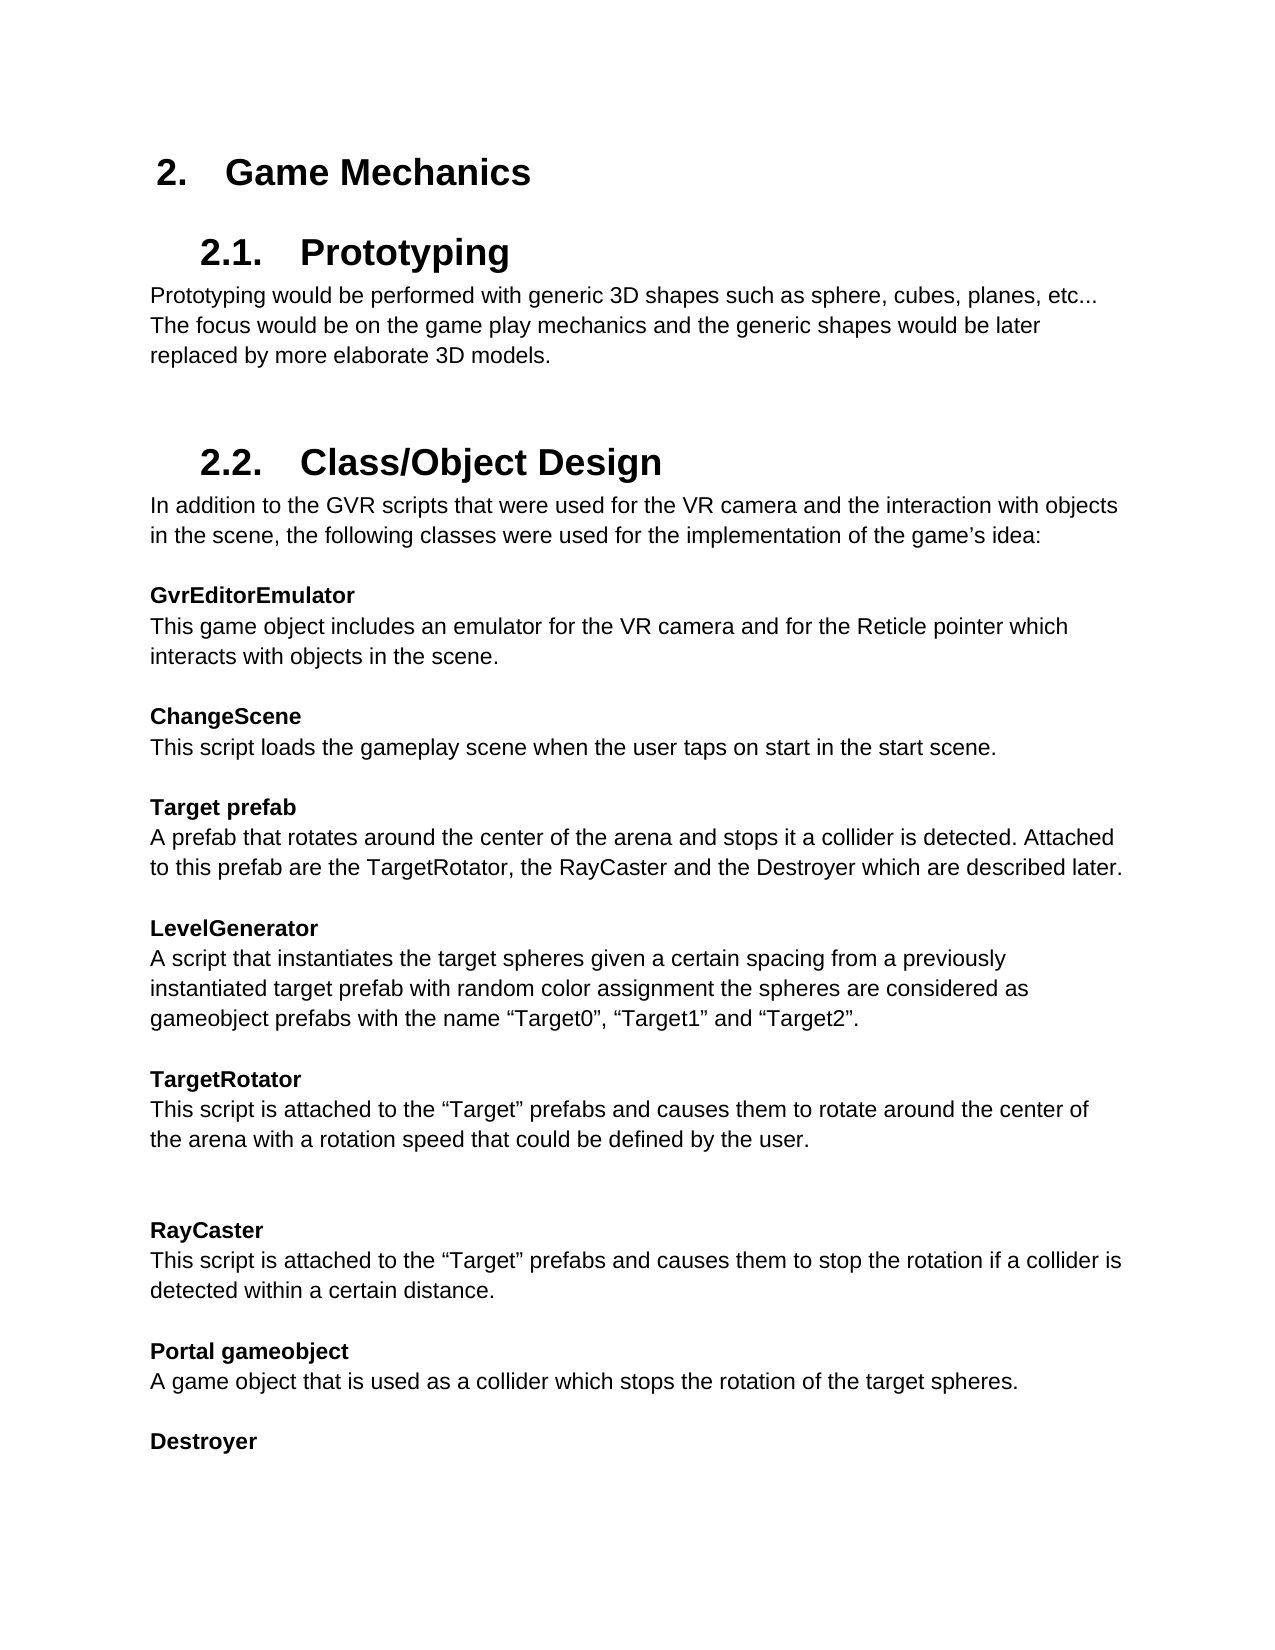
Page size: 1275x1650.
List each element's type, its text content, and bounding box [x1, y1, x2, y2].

text A game object that is used as a collider which stops the rotation of the target spheres. [150, 1368, 1125, 1394]
text Prototyping would be performed with generic 3D shapes such as sphere, cubes, planes, etc... The focus would be on the game play mechanics and the generic shapes would be later replaced by more elaborate 3D models. [150, 282, 1125, 369]
text Target prefab [150, 794, 1125, 820]
text TargetRotator [150, 1066, 1125, 1092]
text ChangeScene [150, 703, 1125, 730]
text Portal gameobject [150, 1338, 1125, 1364]
text RayCaster [150, 1217, 1125, 1243]
subtitle Game Mechanics [187, 150, 1125, 193]
text Destroyer [150, 1428, 1125, 1455]
text In addition to the GVR scripts that were used for the VR camera and the interaction with objects in the scene, the following classes were used for the implementation of the game’s idea: [150, 492, 1125, 548]
text LevelGenerator [150, 915, 1125, 941]
subtitle Prototyping [262, 231, 1125, 274]
text GvrEditorEmulator [150, 582, 1125, 609]
text This script is attached to the “Target” prefabs and causes them to stop the rotation if a collider is detected within a certain distance. [150, 1247, 1125, 1304]
text This script loads the gameplay scene when the user taps on start in the start scene. [150, 733, 1125, 760]
text A prefab that rotates around the center of the arena and stops it a collider is detected. Attached to this prefab are the TargetRotator, the RayCaster and the Destroyer which are described later. [150, 824, 1125, 881]
text A script that instantiates the target spheres given a certain spacing from a previously instantiated target prefab with random color assignment the spheres are considered as gameobject prefabs with the name “Target0”, “Target1” and “Target2”. [150, 945, 1125, 1032]
text This game object includes an emulator for the VR camera and for the Reticle pointer which interacts with objects in the scene. [150, 613, 1125, 669]
subtitle Class/Object Design [262, 440, 1125, 483]
text This script is attached to the “Target” prefabs and causes them to rotate around the center of the arena with a rotation speed that could be defined by the user. [150, 1096, 1125, 1153]
